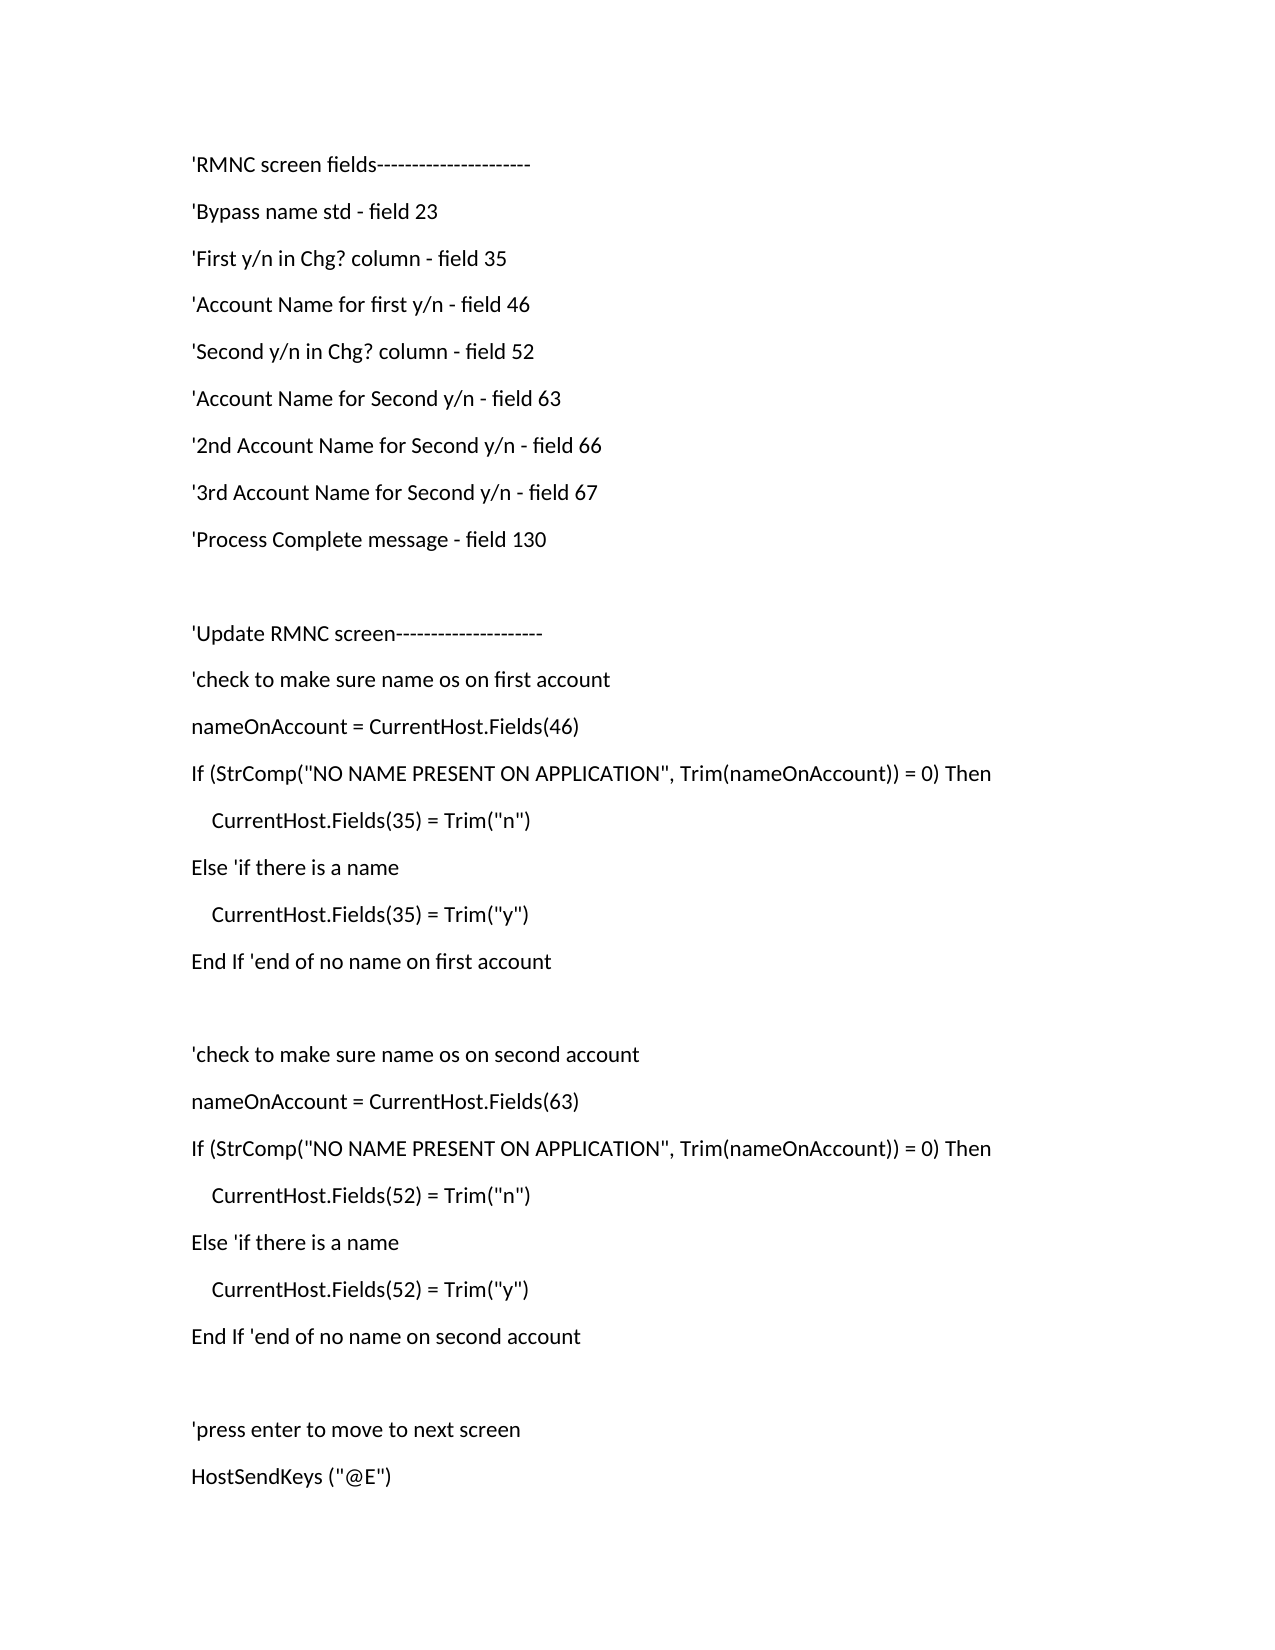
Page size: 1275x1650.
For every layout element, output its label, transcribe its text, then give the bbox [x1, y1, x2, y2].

text CurrentHost.Fields(52) = Trim("n") [150, 1181, 1125, 1209]
text 'check to make sure name os on first account [150, 666, 1125, 694]
text CurrentHost.Fields(35) = Trim("n") [150, 806, 1125, 834]
text nameOnAccount = CurrentHost.Fields(63) [150, 1087, 1125, 1116]
text 'Account Name for first y/n - field 46 [150, 291, 1125, 319]
text CurrentHost.Fields(52) = Trim("y") [150, 1275, 1125, 1303]
text CurrentHost.Fields(35) = Trim("y") [150, 900, 1125, 928]
text nameOnAccount = CurrentHost.Fields(46) [150, 712, 1125, 741]
text 'Second y/n in Chg? column - field 52 [150, 337, 1125, 366]
text 'First y/n in Chg? column - field 35 [150, 244, 1125, 272]
text 'press enter to move to next screen [150, 1416, 1125, 1444]
text If (StrComp("NO NAME PRESENT ON APPLICATION", Trim(nameOnAccount)) = 0) Then [150, 759, 1125, 787]
text End If 'end of no name on first account [150, 947, 1125, 975]
text 'Process Complete message - field 130 [150, 525, 1125, 553]
text 'Bypass name std - field 23 [150, 197, 1125, 225]
text 'Update RMNC screen--------------------- [150, 619, 1125, 647]
text End If 'end of no name on second account [150, 1322, 1125, 1350]
text 'RMNC screen fields---------------------- [150, 150, 1125, 178]
text Else 'if there is a name [150, 1228, 1125, 1256]
text 'check to make sure name os on second account [150, 1041, 1125, 1069]
text If (StrComp("NO NAME PRESENT ON APPLICATION", Trim(nameOnAccount)) = 0) Then [150, 1134, 1125, 1162]
text '3rd Account Name for Second y/n - field 67 [150, 478, 1125, 506]
text HostSendKeys ("@E") [150, 1462, 1125, 1491]
text Else 'if there is a name [150, 853, 1125, 881]
text 'Account Name for Second y/n - field 63 [150, 384, 1125, 412]
text '2nd Account Name for Second y/n - field 66 [150, 431, 1125, 459]
